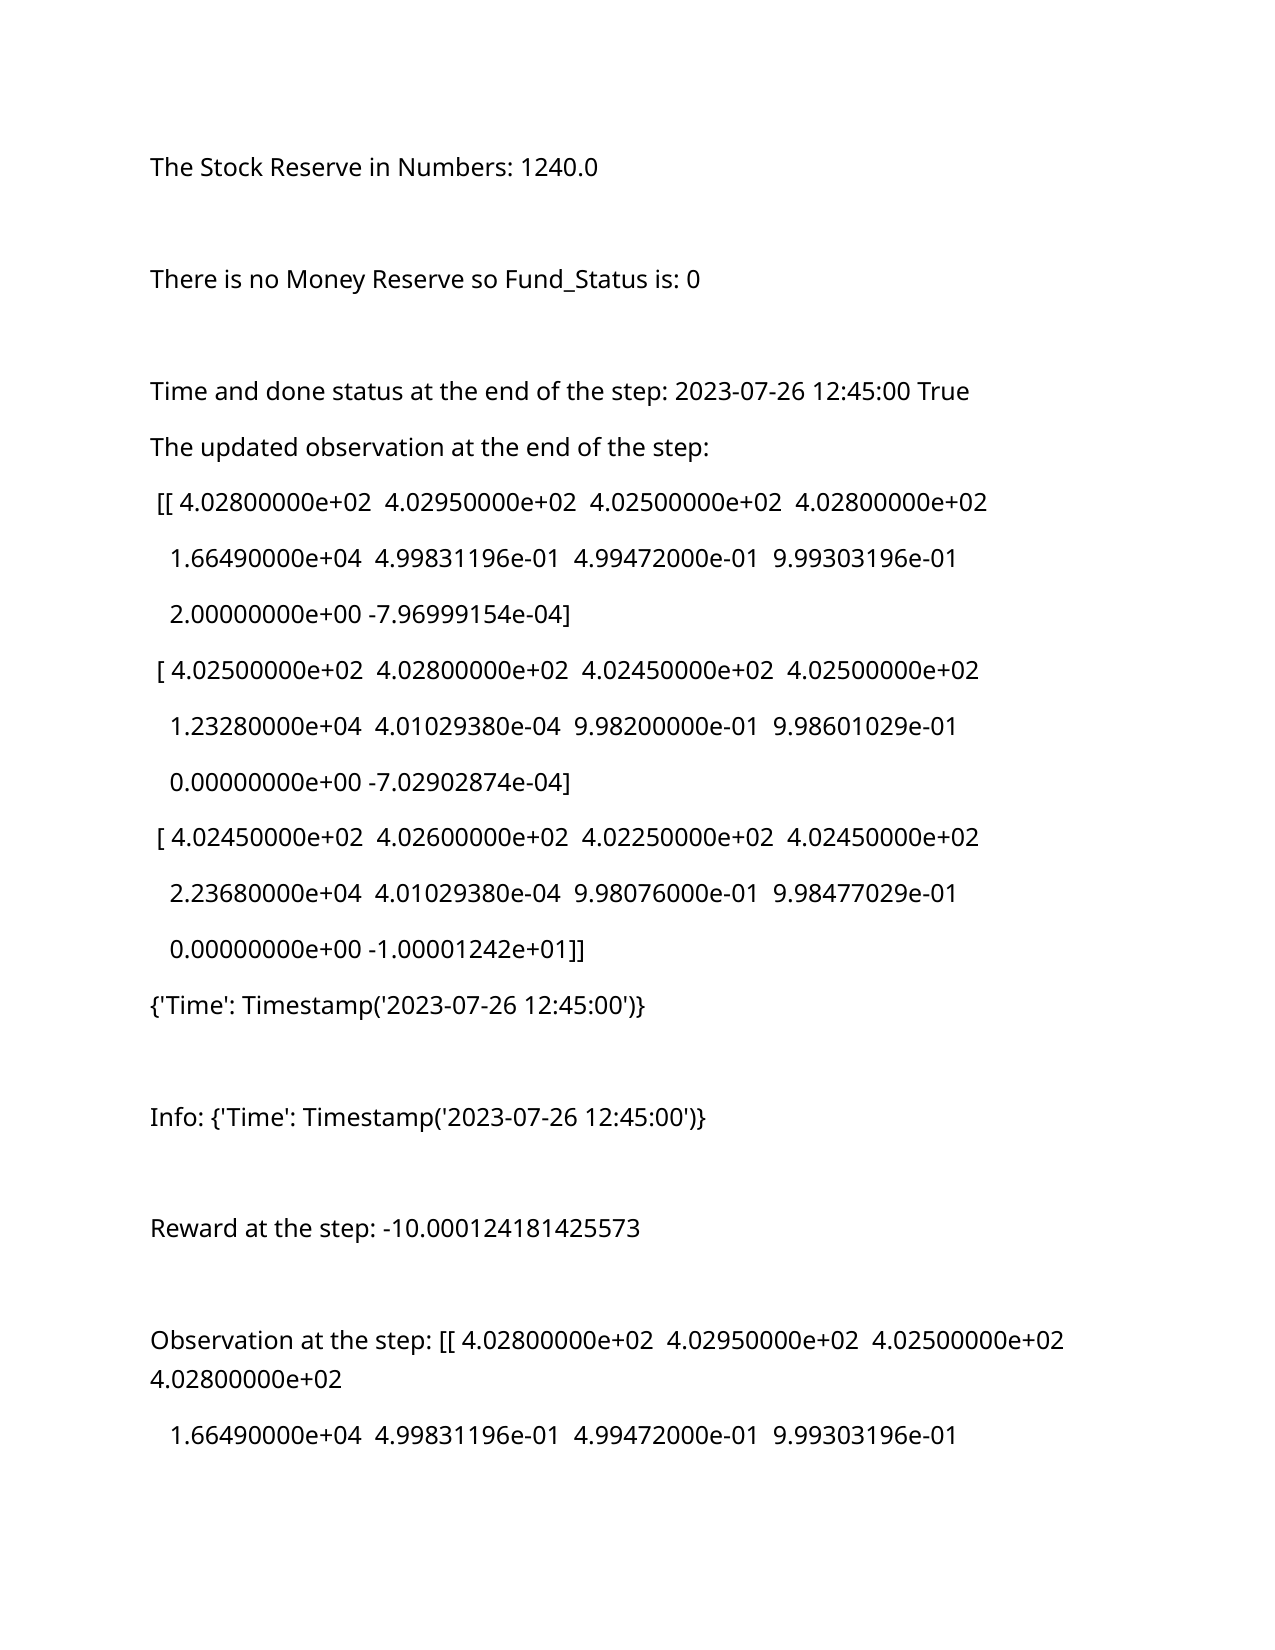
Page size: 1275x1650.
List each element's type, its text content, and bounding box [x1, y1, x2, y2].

text Reward at the step: -10.000124181425573 [150, 1211, 1125, 1245]
text 1.23280000e+04 4.01029380e-04 9.98200000e-01 9.98601029e-01 [150, 708, 1125, 742]
text 2.00000000e+00 -7.96999154e-04] [150, 597, 1125, 631]
text {'Time': Timestamp('2023-07-26 12:45:00')} [150, 987, 1125, 1022]
text Time and done status at the end of the step: 2023-07-26 12:45:00 True [150, 373, 1125, 407]
text 1.66490000e+04 4.99831196e-01 4.99472000e-01 9.99303196e-01 [150, 541, 1125, 575]
text Observation at the step: [[ 4.02800000e+02 4.02950000e+02 4.02500000e+02 4.02800000e+02 [150, 1322, 1125, 1396]
text Info: {'Time': Timestamp('2023-07-26 12:45:00')} [150, 1099, 1125, 1133]
text 0.00000000e+00 -7.02902874e-04] [150, 764, 1125, 798]
text 0.00000000e+00 -1.00001242e+01]] [150, 932, 1125, 966]
text [[ 4.02800000e+02 4.02950000e+02 4.02500000e+02 4.02800000e+02 [150, 485, 1125, 519]
text The Stock Reserve in Numbers: 1240.0 [150, 150, 1125, 184]
text 2.23680000e+04 4.01029380e-04 9.98076000e-01 9.98477029e-01 [150, 876, 1125, 910]
text [ 4.02450000e+02 4.02600000e+02 4.02250000e+02 4.02450000e+02 [150, 820, 1125, 854]
text There is no Money Reserve so Fund_Status is: 0 [150, 262, 1125, 296]
text 1.66490000e+04 4.99831196e-01 4.99472000e-01 9.99303196e-01 [150, 1417, 1125, 1452]
text [ 4.02500000e+02 4.02800000e+02 4.02450000e+02 4.02500000e+02 [150, 652, 1125, 687]
text The updated observation at the end of the step: [150, 429, 1125, 463]
